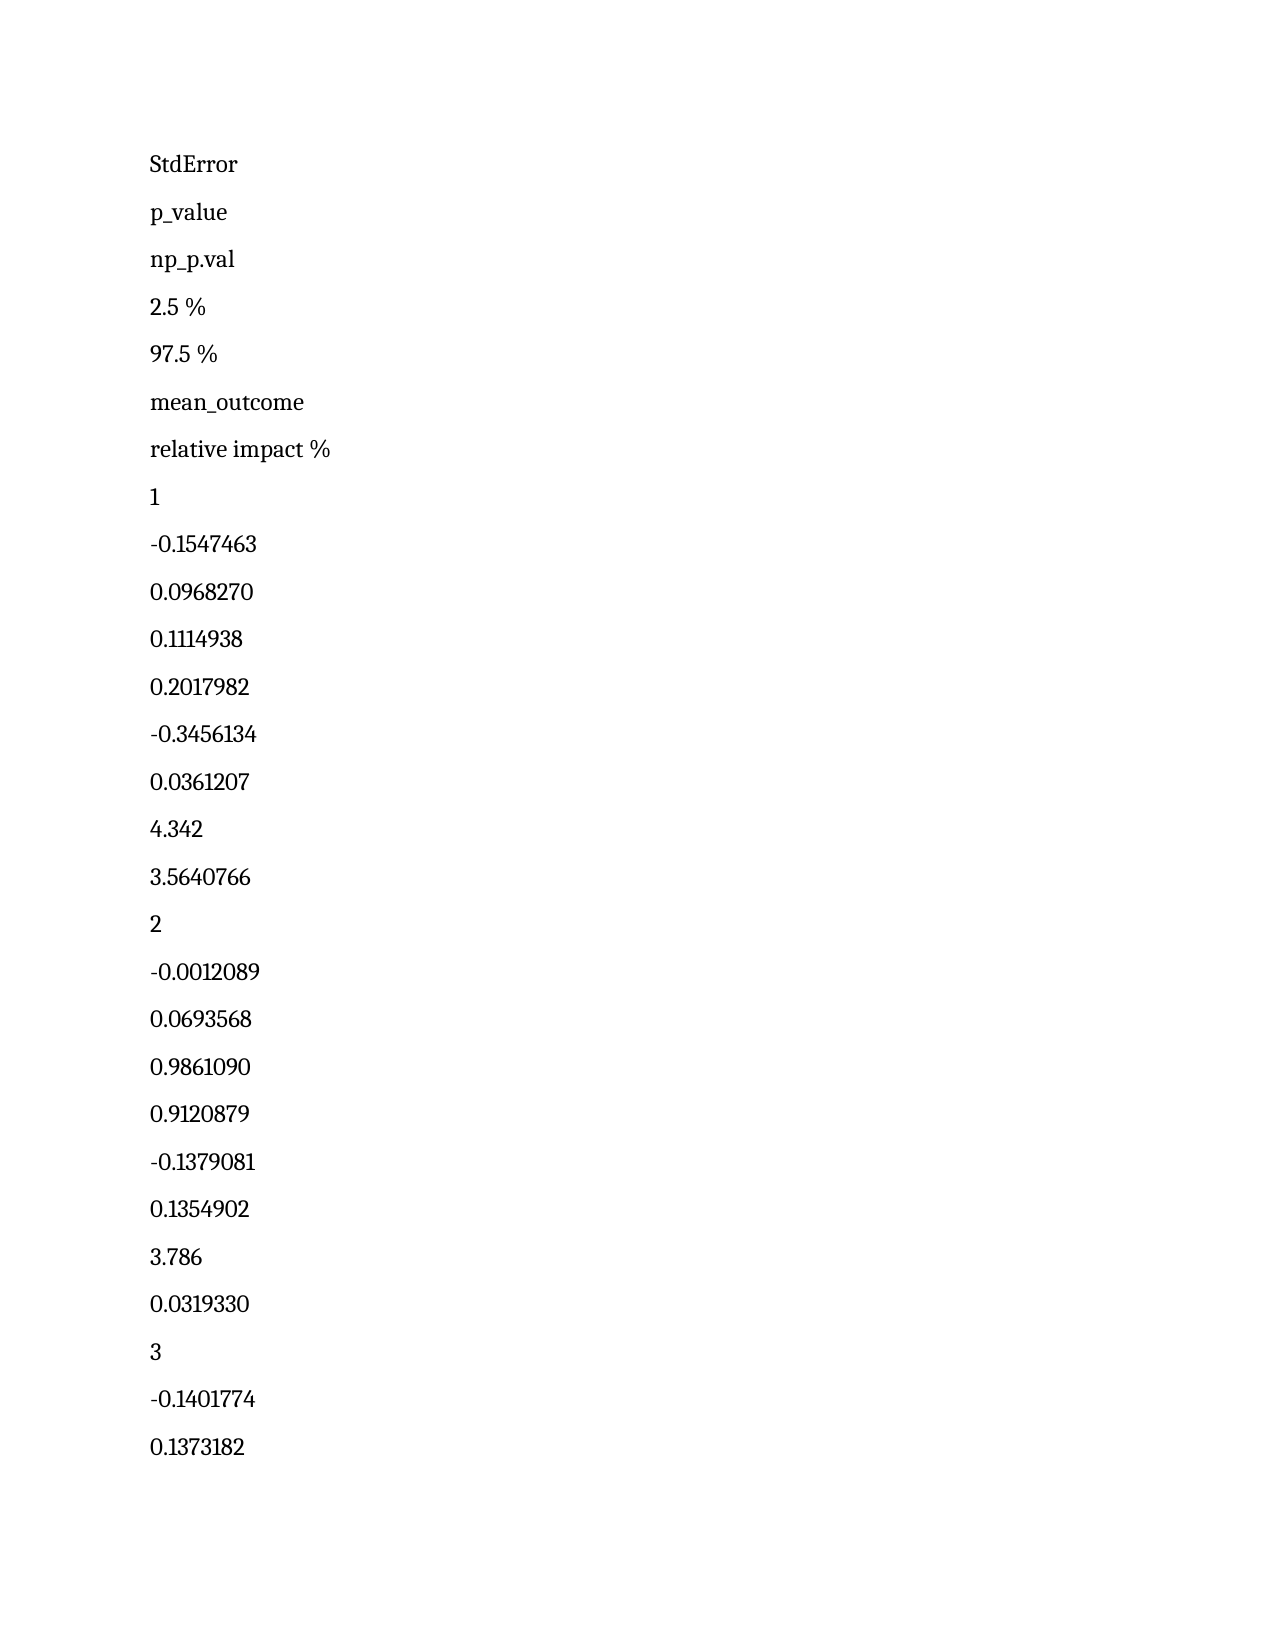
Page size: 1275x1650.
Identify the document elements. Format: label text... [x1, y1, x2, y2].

text 0.1354902 [150, 1195, 1125, 1224]
text np_p.val [150, 245, 1125, 274]
text 4.342 [150, 815, 1125, 844]
text relative impact % [150, 435, 1125, 464]
text mean_outcome [150, 387, 1125, 416]
text 2.5 % [150, 292, 1125, 321]
text StdError [150, 150, 1125, 179]
text -0.1547463 [150, 530, 1125, 559]
text 3.5640766 [150, 862, 1125, 891]
text 0.9861090 [150, 1052, 1125, 1081]
text 0.0361207 [150, 767, 1125, 796]
text 0.1373182 [150, 1432, 1125, 1461]
text 0.0319330 [150, 1290, 1125, 1319]
text -0.0012089 [150, 957, 1125, 986]
text -0.1401774 [150, 1385, 1125, 1414]
text -0.1379081 [150, 1147, 1125, 1176]
text 0.2017982 [150, 672, 1125, 701]
text 2 [150, 910, 1125, 939]
text 3.786 [150, 1242, 1125, 1271]
text 0.1114938 [150, 625, 1125, 654]
text 3 [150, 1337, 1125, 1366]
text p_value [150, 197, 1125, 226]
text 0.9120879 [150, 1100, 1125, 1129]
text 0.0693568 [150, 1005, 1125, 1034]
text -0.3456134 [150, 720, 1125, 749]
text 97.5 % [150, 340, 1125, 369]
text 1 [150, 482, 1125, 511]
text 0.0968270 [150, 577, 1125, 606]
